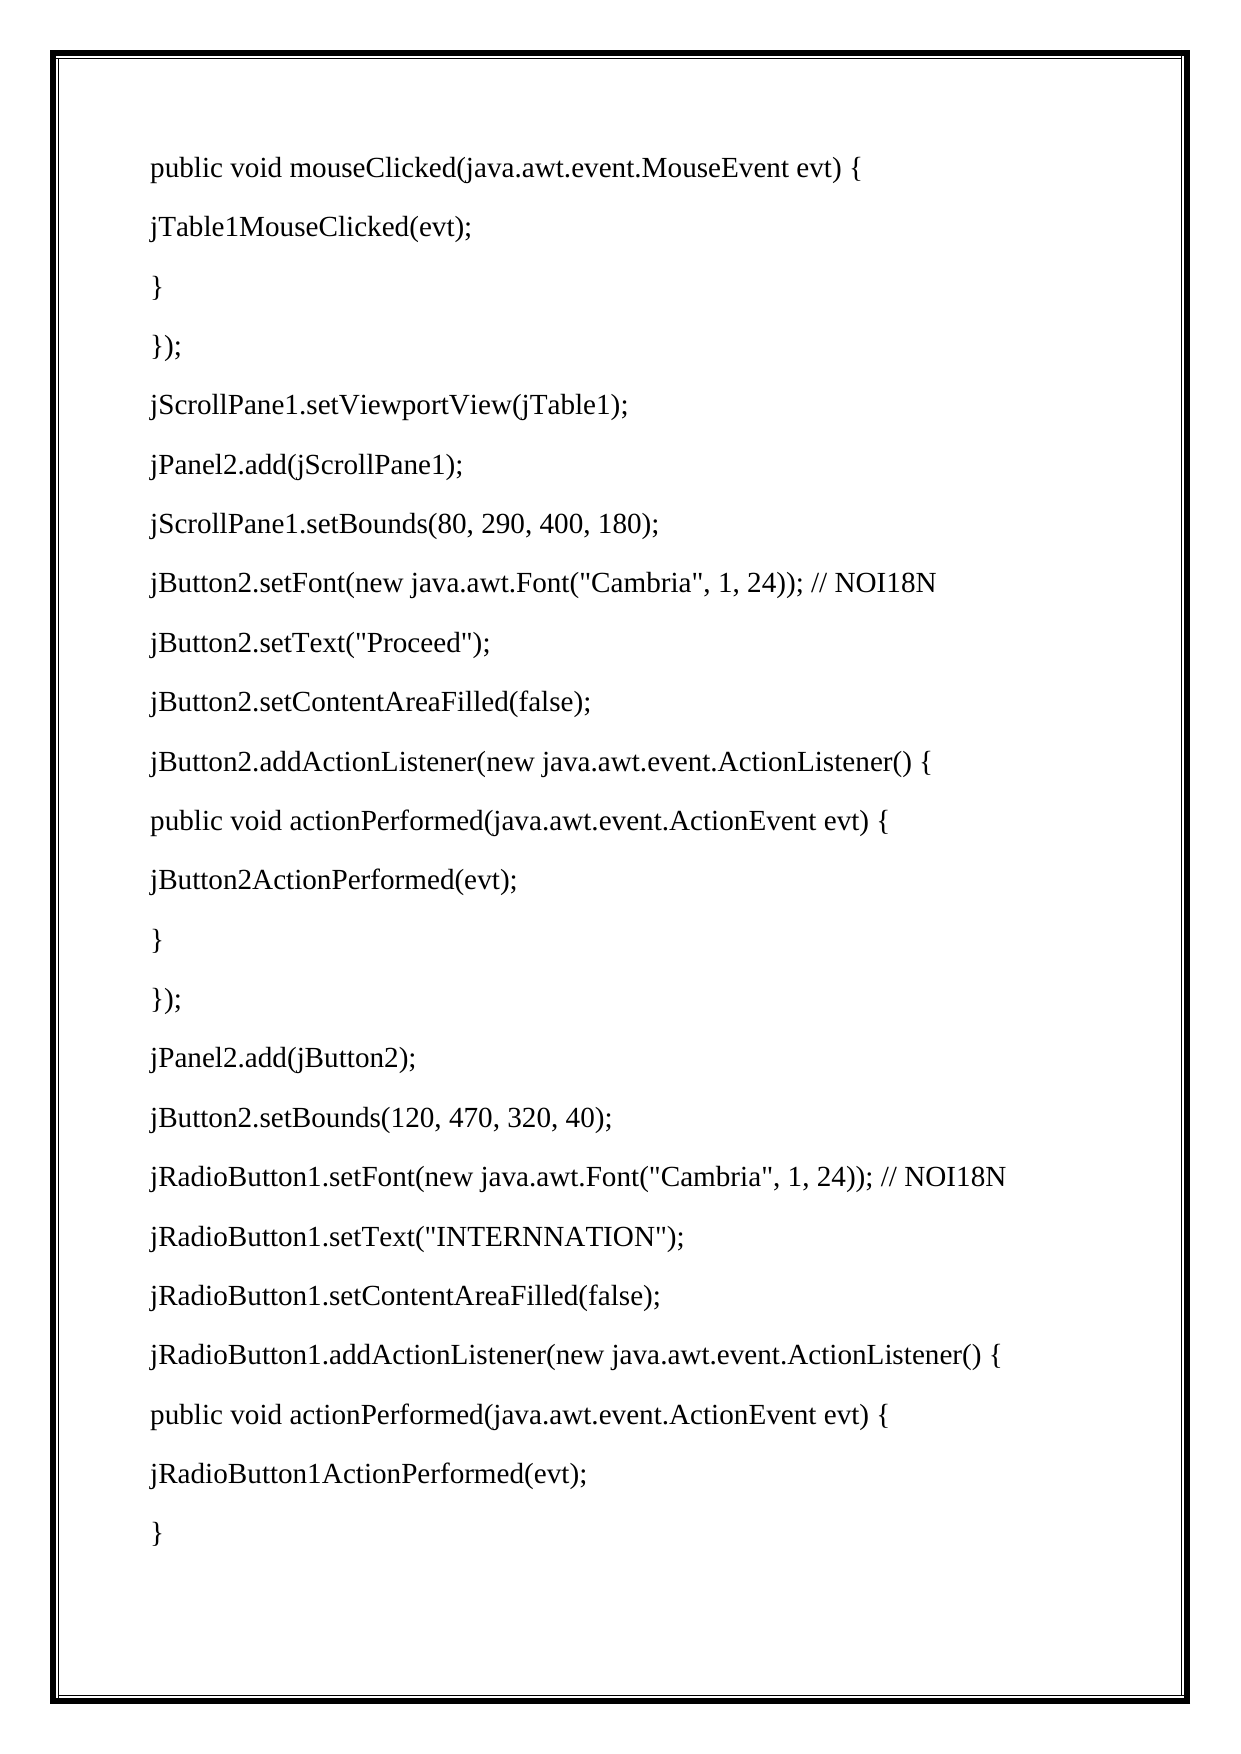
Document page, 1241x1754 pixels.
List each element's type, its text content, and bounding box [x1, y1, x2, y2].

text jPanel2.add(jScrollPane1); [150, 447, 1090, 480]
text jButton2ActionPerformed(evt); [150, 862, 1090, 896]
text jTable1MouseClicked(evt); [150, 209, 1090, 243]
text jRadioButton1.addActionListener(new java.awt.event.ActionListener() { [150, 1337, 1090, 1371]
text jPanel2.add(jButton2); [150, 1041, 1090, 1074]
text jButton2.setText("Proceed"); [150, 625, 1090, 658]
text } [150, 922, 1090, 955]
text jButton2.setContentAreaFilled(false); [150, 684, 1090, 718]
text }); [150, 328, 1090, 362]
text }); [150, 981, 1090, 1015]
text public void actionPerformed(java.awt.event.ActionEvent evt) { [150, 1397, 1090, 1430]
text } [150, 1516, 1090, 1549]
text jRadioButton1.setFont(new java.awt.Font("Cambria", 1, 24)); // NOI18N [150, 1159, 1090, 1193]
text jButton2.setBounds(120, 470, 320, 40); [150, 1100, 1090, 1133]
text jScrollPane1.setViewportView(jTable1); [150, 387, 1090, 421]
text jButton2.addActionListener(new java.awt.event.ActionListener() { [150, 744, 1090, 777]
text public void mouseClicked(java.awt.event.MouseEvent evt) { [150, 150, 1090, 183]
text jRadioButton1.setText("INTERNNATION"); [150, 1219, 1090, 1252]
text jButton2.setFont(new java.awt.Font("Cambria", 1, 24)); // NOI18N [150, 566, 1090, 599]
text jRadioButton1.setContentAreaFilled(false); [150, 1278, 1090, 1312]
text jScrollPane1.setBounds(80, 290, 400, 180); [150, 506, 1090, 540]
text } [150, 269, 1090, 302]
text jRadioButton1ActionPerformed(evt); [150, 1456, 1090, 1490]
text public void actionPerformed(java.awt.event.ActionEvent evt) { [150, 803, 1090, 837]
